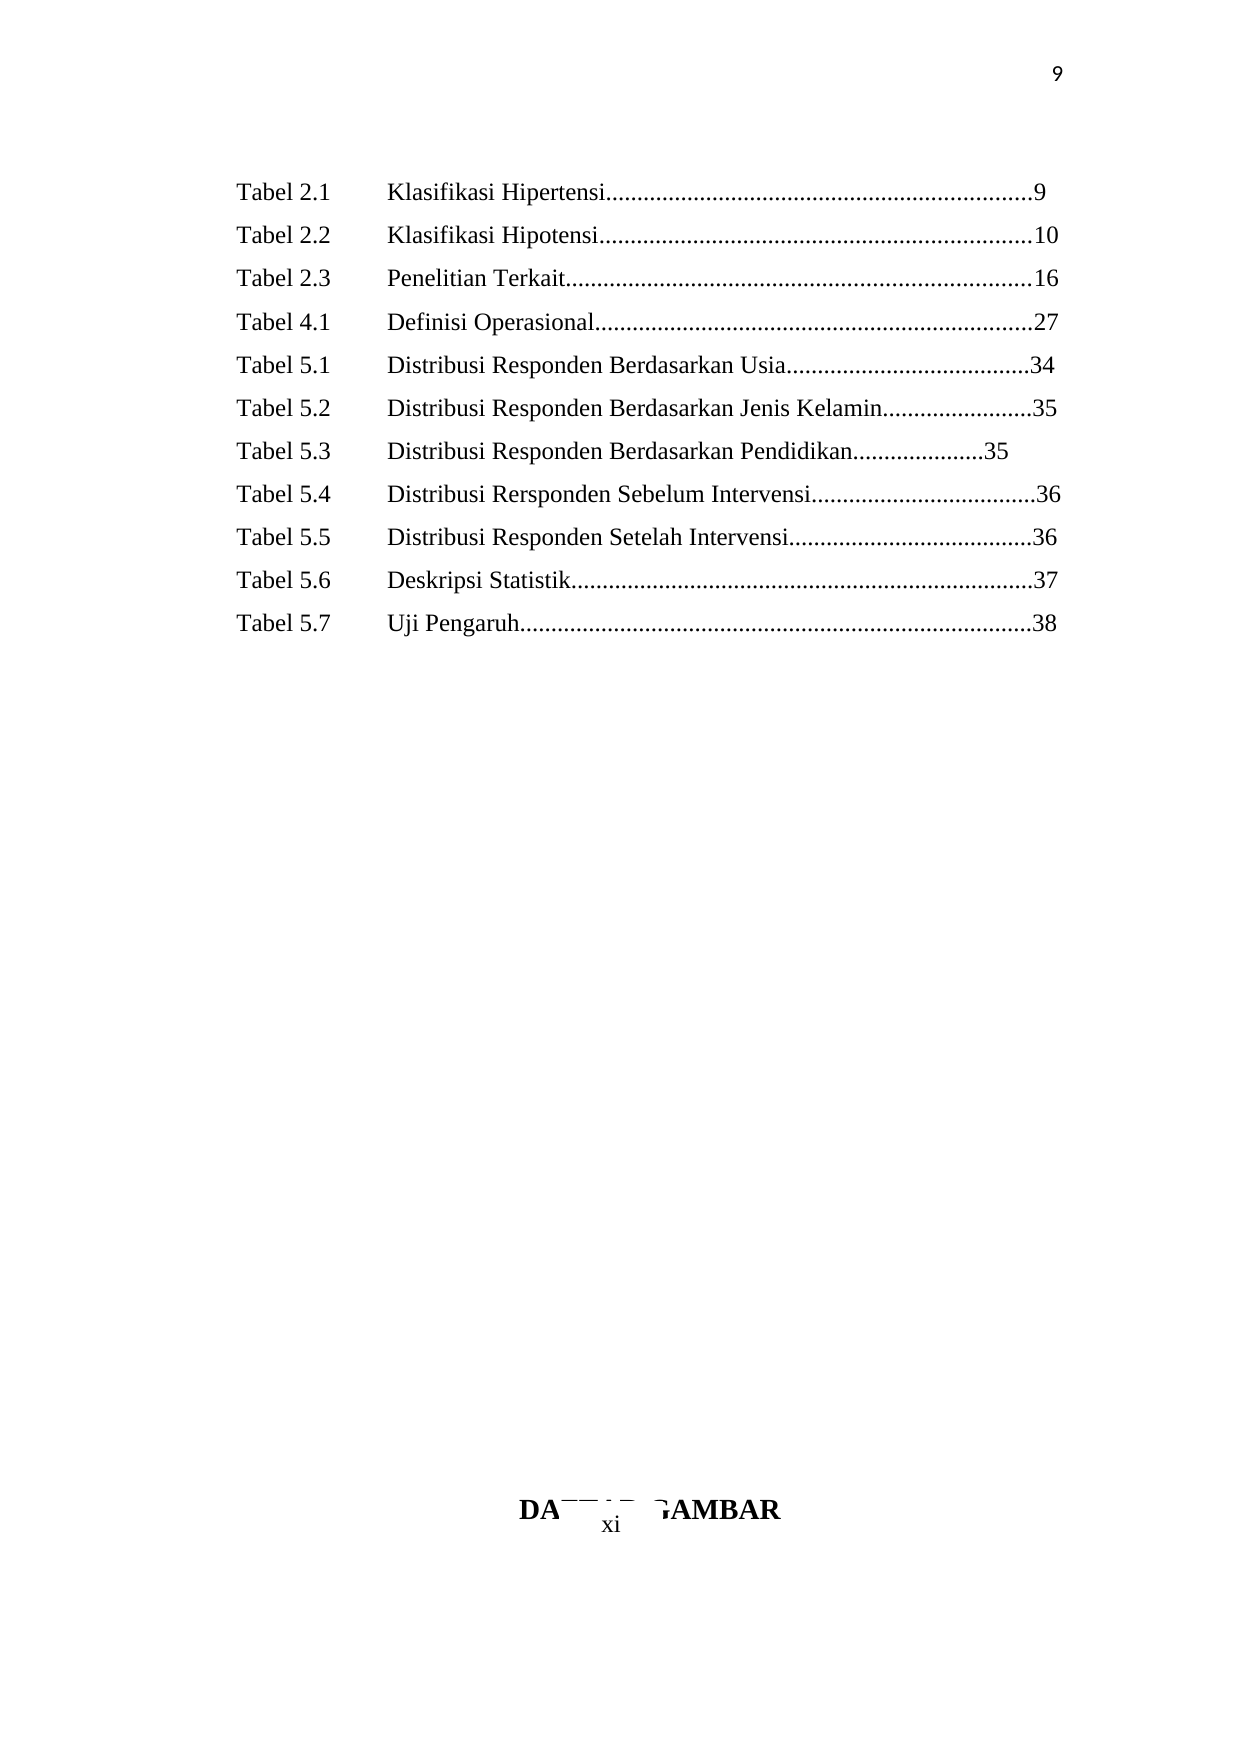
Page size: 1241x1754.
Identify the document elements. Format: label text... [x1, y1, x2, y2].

text Tabel 2.3 Penelitian Terkait 16 [236, 263, 1063, 292]
text Tabel 4.1 Definisi Operasional 27 [236, 307, 1063, 335]
text Tabel 5.4 Distribusi Rersponden Sebelum Intervensi....................................36 [236, 479, 1063, 508]
text Tabel 2.2 Klasifikasi Hipotensi 10 [236, 220, 1063, 249]
text Tabel 5.3 Distribusi Responden Berdasarkan Pendidikan.....................35 [236, 436, 1093, 465]
text Tabel 5.7 Uji Pengaruh..................................................................................38 [236, 608, 1063, 637]
text Tabel 5.6 Deskripsi Statistik..........................................................................37 [236, 565, 1063, 594]
text Tabel 5.1 Distribusi Responden Berdasarkan Usia.......................................34 [236, 350, 1063, 378]
text DAFTAR GAMBAR [236, 1492, 1063, 1526]
text Tabel 2.1 Klasifikasi Hipertensi 9 [236, 177, 1063, 206]
text Tabel 5.2 Distribusi Responden Berdasarkan Jenis Kelamin........................35 [236, 393, 1063, 422]
text Tabel 5.5 Distribusi Responden Setelah Intervensi.......................................36 [236, 522, 1063, 551]
